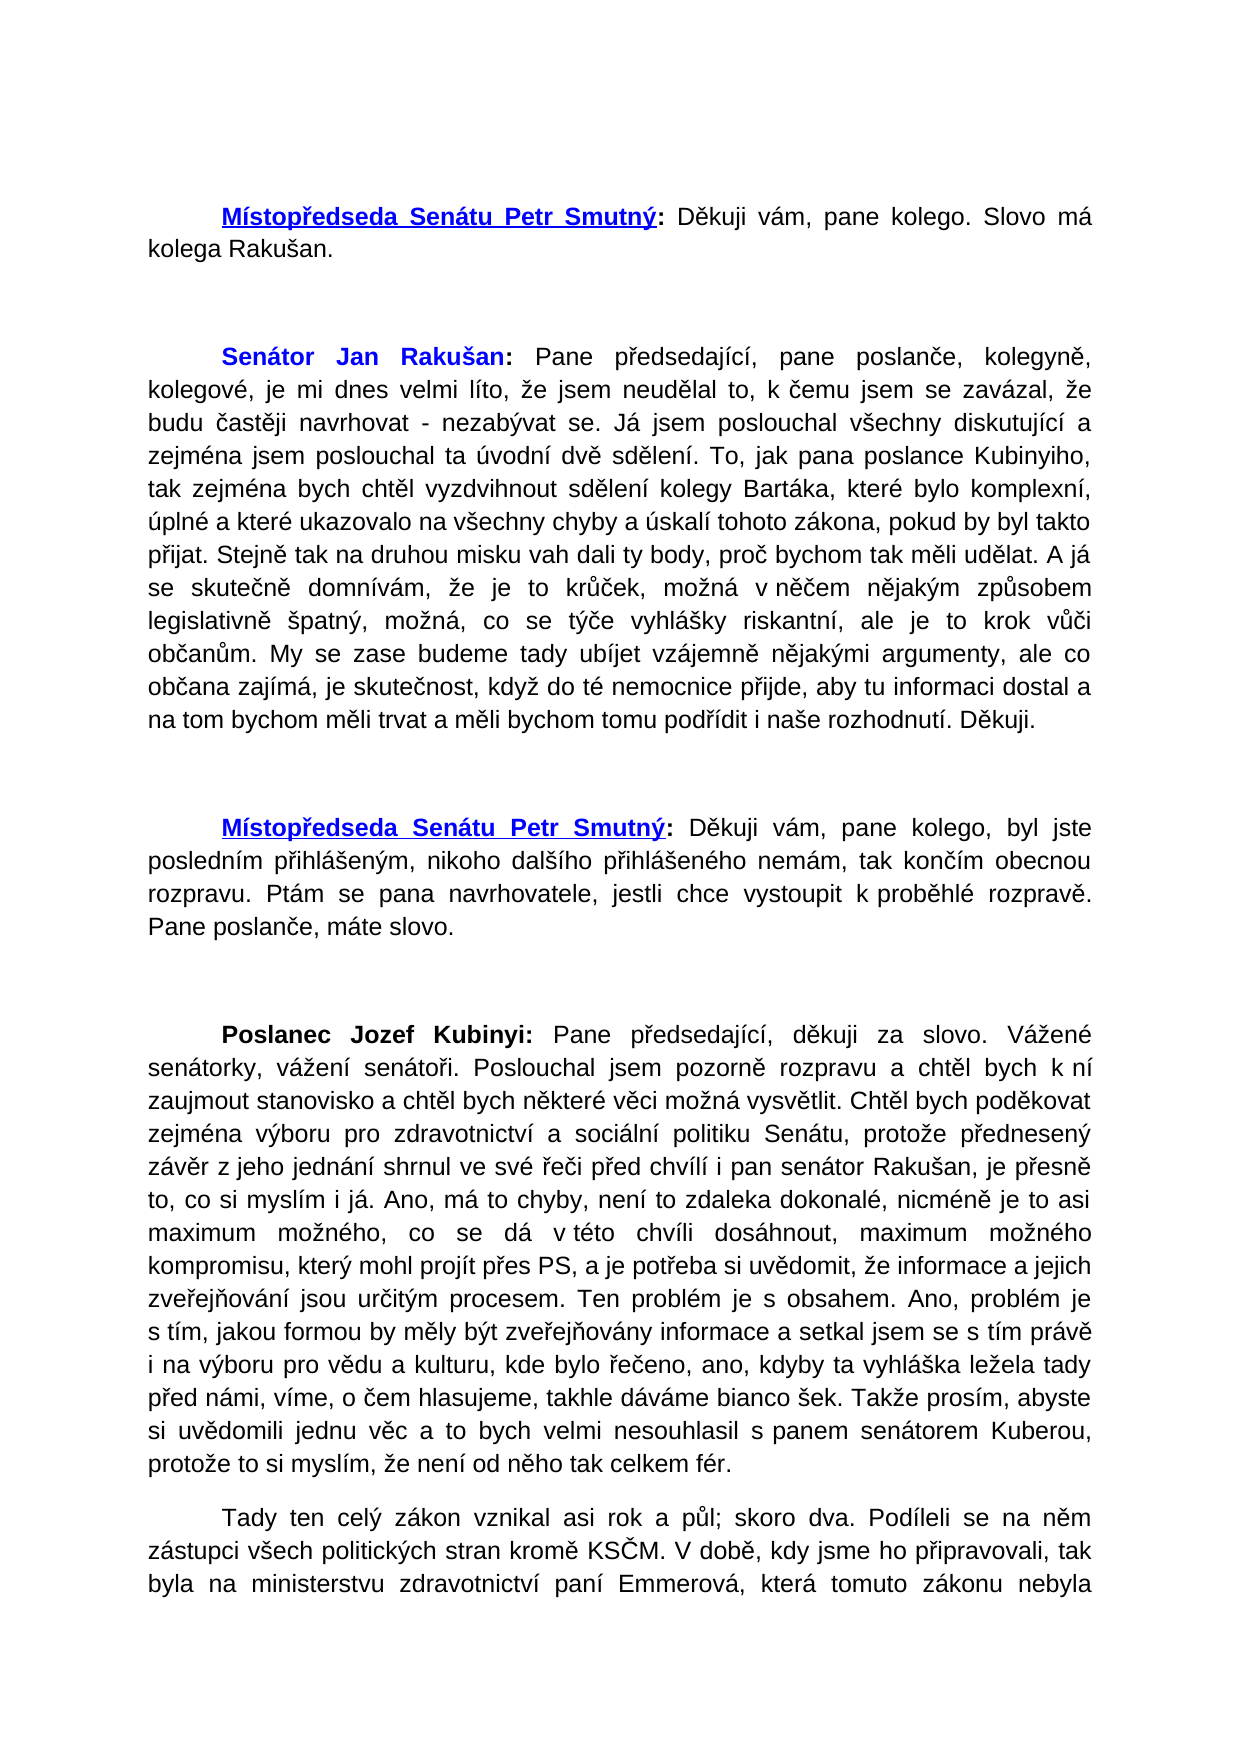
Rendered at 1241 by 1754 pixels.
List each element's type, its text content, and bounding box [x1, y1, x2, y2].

text Místopředseda Senátu Petr Smutný: Děkuji vám, pane kolego. Slovo má kolega Rakušan. [148, 201, 1093, 263]
text Poslanec Jozef Kubinyi: Pane předsedající, děkuji za slovo. Vážené senátorky, vážení senátoři. Poslouchal jsem pozorně rozpravu a chtěl bych k ní zaujmout stanovisko a chtěl bych některé věci možná vysvětlit. Chtěl bych poděkovat zejména výboru pro zdravotnictví a sociální politiku Senátu, protože přednesený závěr z jeho jednání shrnul ve své řeči před chvílí i pan senátor Rakušan, je přesně to, co si myslím i já. Ano, má to chyby, není to zdaleka dokonalé, nicméně je to asi maximum možného, co se dá v této chvíli dosáhnout, maximum možného kompromisu, který mohl projít přes PS, a je potřeba si uvědomit, že informace a jejich zveřejňování jsou určitým procesem. Ten problém je s obsahem. Ano, problém je s tím, jakou formou by měly být zveřejňovány informace a setkal jsem se s tím právě i na výboru pro vědu a kulturu, kde bylo řečeno, ano, kdyby ta vyhláška ležela tady před námi, víme, o čem hlasujeme, takhle dáváme bianco šek. Takže prosím, abyste si uvědomili jednu věc a to bych velmi nesouhlasil s panem senátorem Kuberou, protože to si myslím, že není od něho tak celkem fér. [148, 1020, 1093, 1478]
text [148, 1503, 1093, 1598]
text Místopředseda Senátu Petr Smutný: Děkuji vám, pane kolego, byl jste posledním přihlášeným, nikoho dalšího přihlášeného nemám, tak končím obecnou rozpravu. Ptám se pana navrhovatele, jestli chce vystoupit k proběhlé rozpravě. Pane poslanče, máte slovo. [148, 813, 1093, 941]
text Senátor Jan Rakušan: Pane předsedající, pane poslanče, kolegyně, kolegové, je mi dnes velmi líto, že jsem neudělal to, k čemu jsem se zavázal, že budu častěji navrhovat - nezabývat se. Já jsem poslouchal všechny diskutující a zejména jsem poslouchal ta úvodní dvě sdělení. To, jak pana poslance Kubinyiho, tak zejména bych chtěl vyzdvihnout sdělení kolegy Bartáka, které bylo komplexní, úplné a které ukazovalo na všechny chyby a úskalí tohoto zákona, pokud by byl takto přijat. Stejně tak na druhou misku vah dali ty body, proč bychom tak měli udělat. A já se skutečně domnívám, že je to krůček, možná v něčem nějakým způsobem legislativně špatný, možná, co se týče vyhlášky riskantní, ale je to krok vůči občanům. My se zase budeme tady ubíjet vzájemně nějakými argumenty, ale co občana zajímá, je skutečnost, když do té nemocnice přijde, aby tu informaci dostal a na tom bychom měli trvat a měli bychom tomu podřídit i naše rozhodnutí. Děkuji. [148, 342, 1093, 734]
